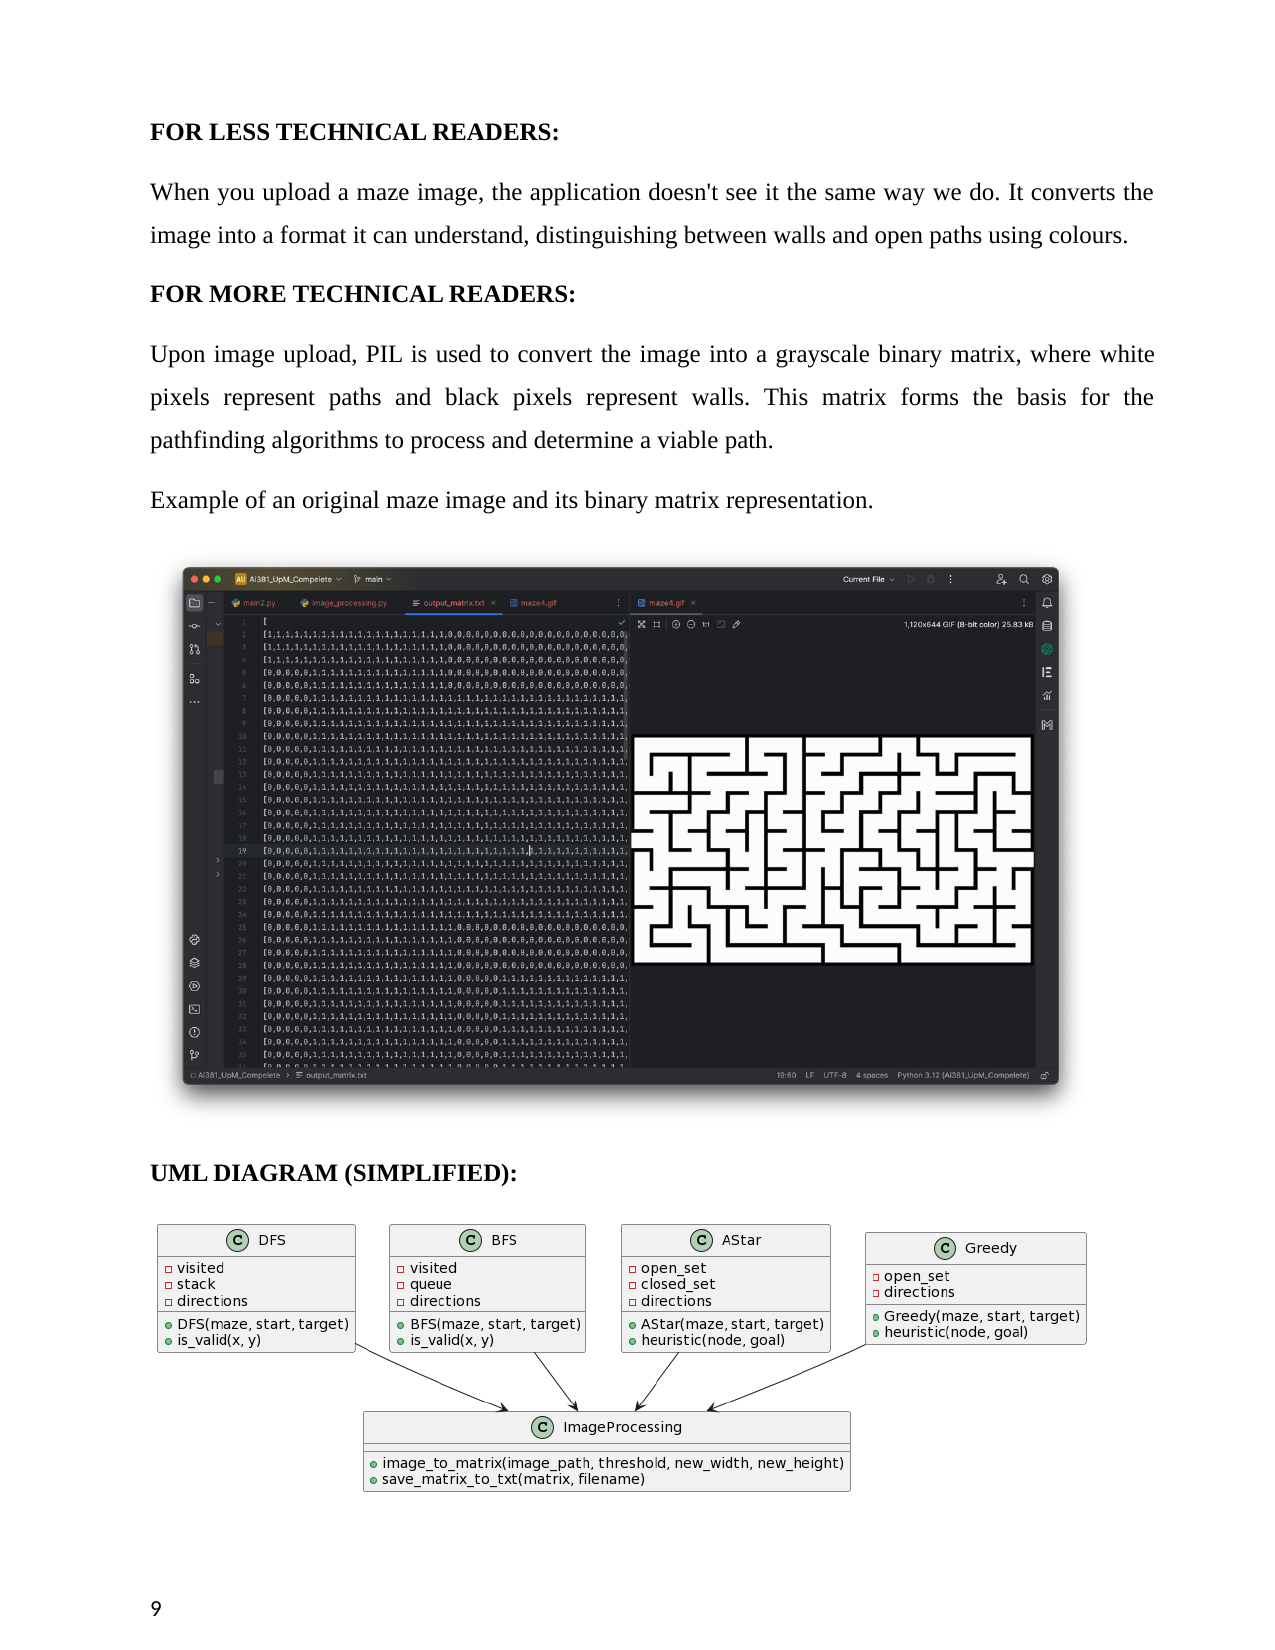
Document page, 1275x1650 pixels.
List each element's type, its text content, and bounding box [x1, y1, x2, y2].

text UML DIAGRAM (SIMPLIFIED): [150, 1158, 1156, 1186]
picture [150, 545, 1091, 1127]
picture [150, 1217, 1091, 1496]
text Upon image upload, PIL is used to convert the image into a grayscale binary matrix, where white pixels represent paths and black pixels represent walls. This matrix forms the basis for the pathfinding algorithms to process and determine a viable path. [150, 339, 1156, 454]
text Example of an original maze image and its binary matrix representation. [150, 485, 1156, 514]
text FOR MORE TECHNICAL READERS: [150, 279, 1156, 308]
text FOR LESS TECHNICAL READERS: [150, 117, 1156, 146]
text When you upload a maze image, the application doesn't see it the same way we do. It converts the image into a format it can understand, distinguishing between walls and open paths using colours. [150, 177, 1156, 248]
